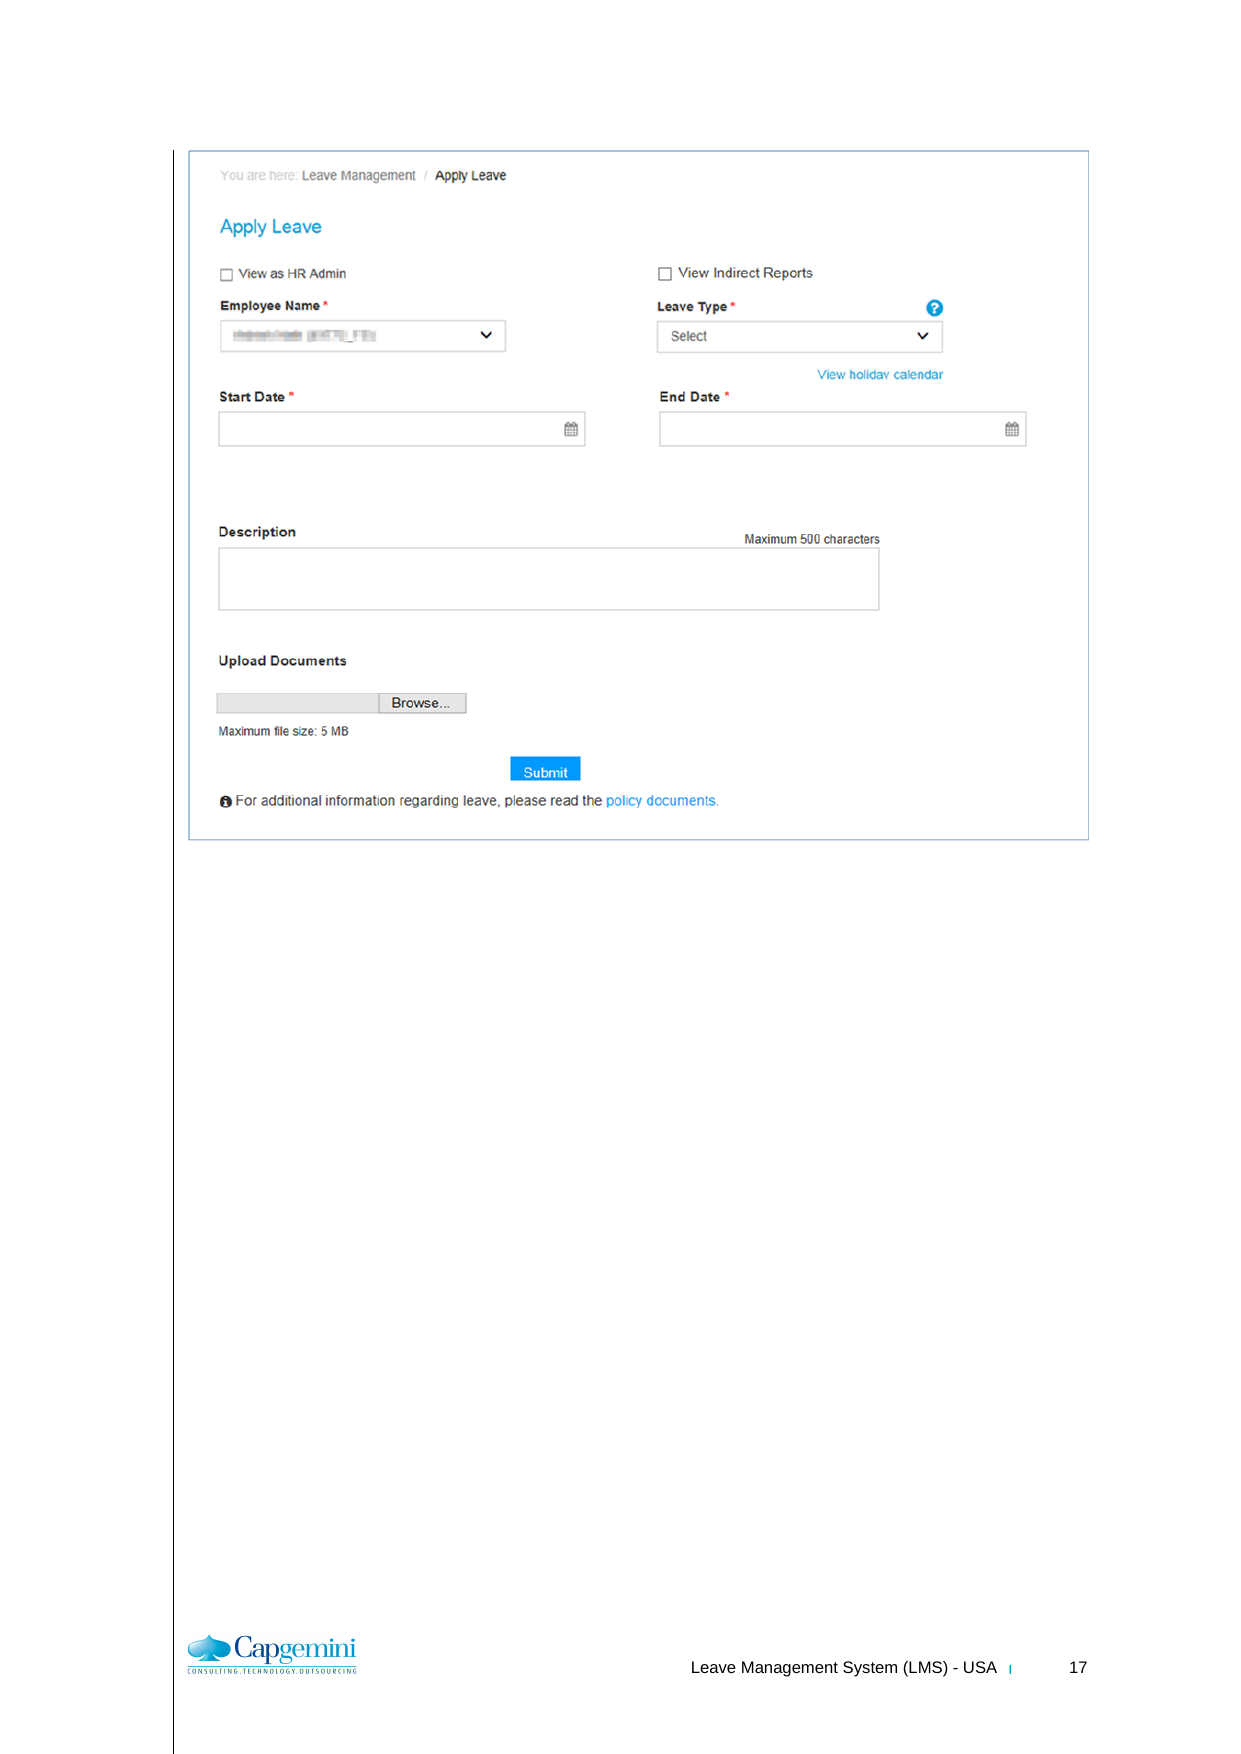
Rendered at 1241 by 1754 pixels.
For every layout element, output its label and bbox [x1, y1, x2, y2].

picture [187, 150, 1089, 841]
picture [187, 1634, 357, 1674]
